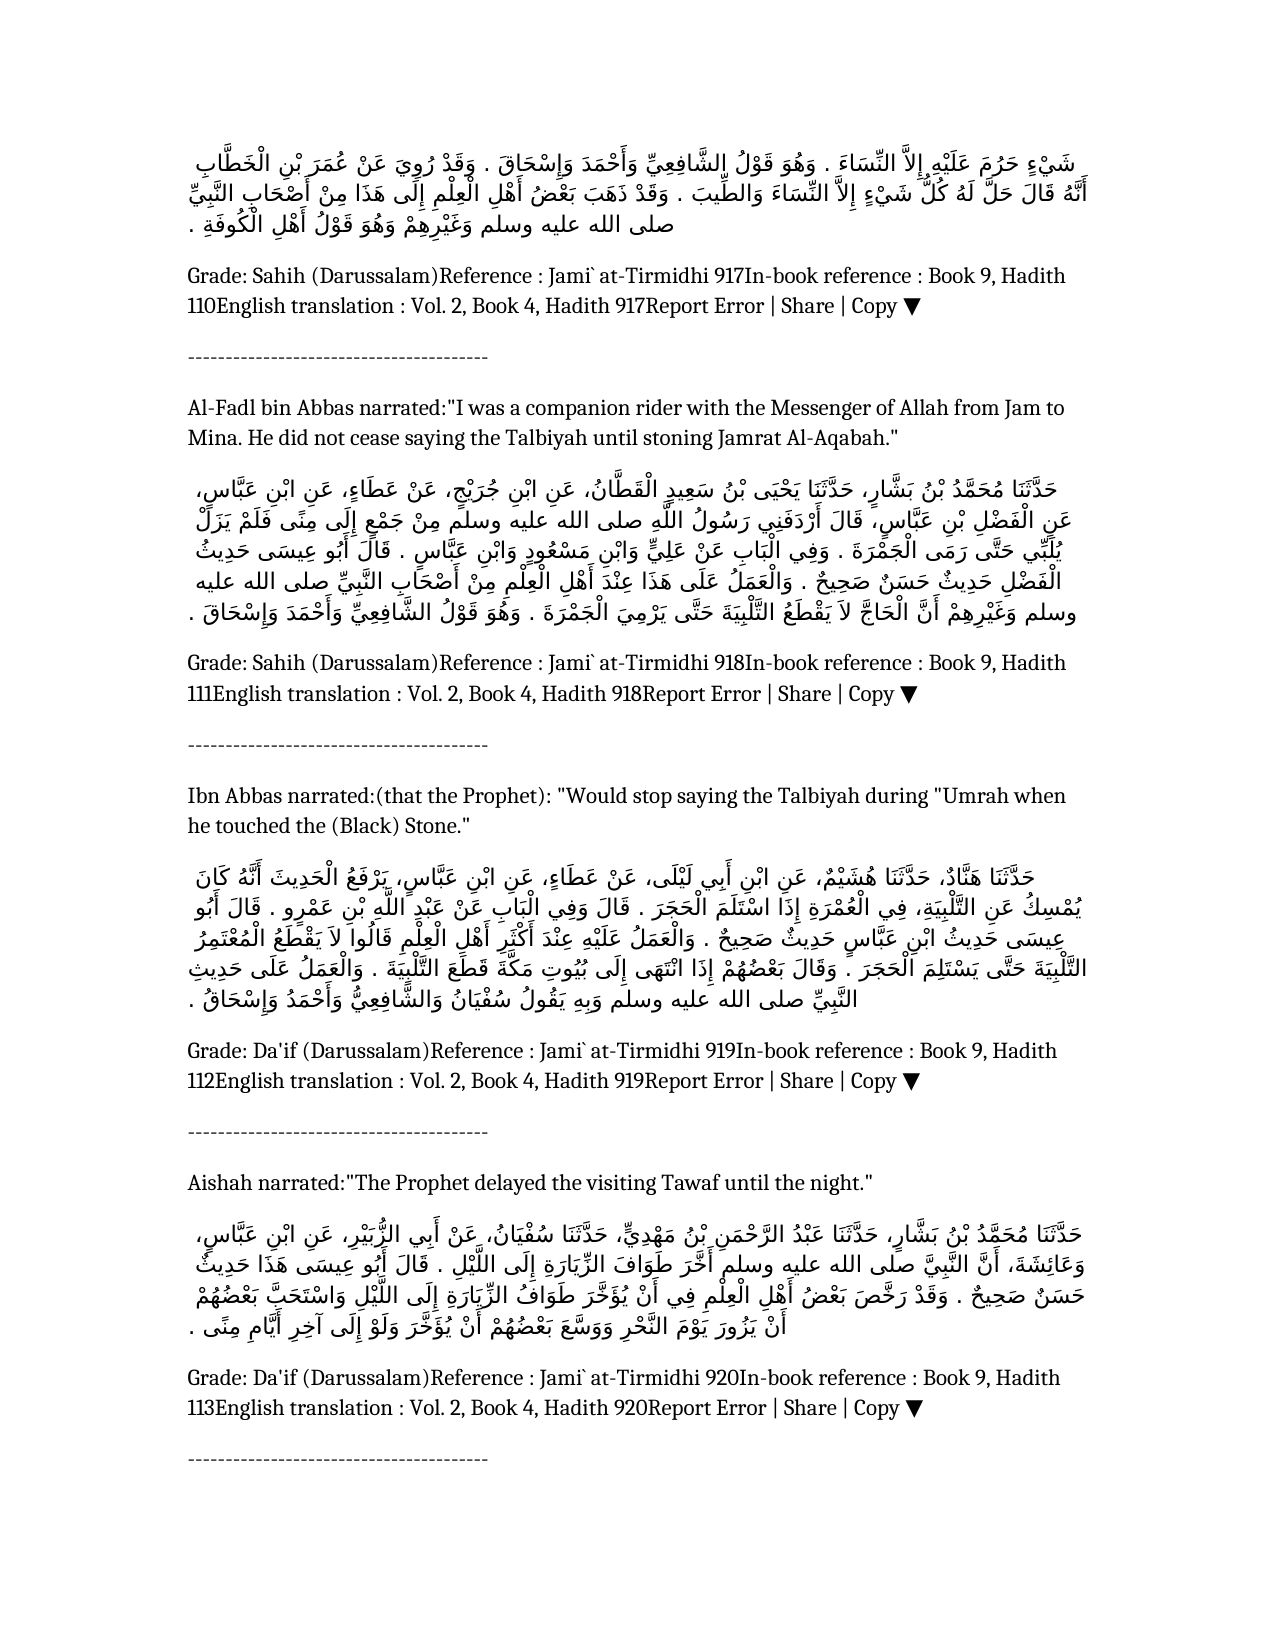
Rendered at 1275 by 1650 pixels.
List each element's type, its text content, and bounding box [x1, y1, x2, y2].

text ---------------------------------------- [187, 344, 1087, 370]
text ---------------------------------------- [187, 1446, 1087, 1472]
text حَدَّثَنَا هَنَّادٌ، حَدَّثَنَا هُشَيْمٌ، عَنِ ابْنِ أَبِي لَيْلَى، عَنْ عَطَاءٍ، عَنِ ابْنِ عَبَّاسٍ، يَرْفَعُ الْحَدِيثَ أَنَّهُ كَانَ يُمْسِكُ عَنِ التَّلْبِيَةِ، فِي الْعُمْرَةِ إِذَا اسْتَلَمَ الْحَجَرَ ‏.‏ قَالَ وَفِي الْبَابِ عَنْ عَبْدِ اللَّهِ بْنِ عَمْرٍو ‏.‏ قَالَ أَبُو عِيسَى حَدِيثُ ابْنِ عَبَّاسٍ حَدِيثٌ صَحِيحٌ ‏.‏ وَالْعَمَلُ عَلَيْهِ عِنْدَ أَكْثَرِ أَهْلِ الْعِلْمِ قَالُوا لاَ يَقْطَعُ الْمُعْتَمِرُ التَّلْبِيَةَ حَتَّى يَسْتَلِمَ الْحَجَرَ ‏.‏ وَقَالَ بَعْضُهُمْ إِذَا انْتَهَى إِلَى بُيُوتِ مَكَّةَ قَطَعَ التَّلْبِيَةَ ‏.‏ وَالْعَمَلُ عَلَى حَدِيثِ النَّبِيِّ صلى الله عليه وسلم وَبِهِ يَقُولُ سُفْيَانُ وَالشَّافِعِيُّ وَأَحْمَدُ وَإِسْحَاقُ ‏.‏ [187, 864, 1087, 1013]
text Ibn Abbas narrated:(that the Prophet): "Would stop saying the Talbiyah during "Umrah when he touched the (Black) Stone." [187, 782, 1087, 839]
text Aishah narrated:"The Prophet delayed the visiting Tawaf until the night." [187, 1170, 1087, 1196]
text Grade: Da'if (Darussalam)Reference : Jami` at-Tirmidhi 920In-book reference : Book 9, Hadith 113English translation : Vol. 2, Book 4, Hadith 920Report Error | Share | Copy ▼ [187, 1364, 1087, 1421]
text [187, 150, 1087, 238]
text Grade: Da'if (Darussalam)Reference : Jami` at-Tirmidhi 919In-book reference : Book 9, Hadith 112English translation : Vol. 2, Book 4, Hadith 919Report Error | Share | Copy ▼ [187, 1038, 1087, 1094]
text ---------------------------------------- [187, 1119, 1087, 1145]
text Grade: Sahih (Darussalam)Reference : Jami` at-Tirmidhi 918In-book reference : Book 9, Hadith 111English translation : Vol. 2, Book 4, Hadith 918Report Error | Share | Copy ▼ [187, 650, 1087, 707]
text حَدَّثَنَا مُحَمَّدُ بْنُ بَشَّارٍ، حَدَّثَنَا عَبْدُ الرَّحْمَنِ بْنُ مَهْدِيٍّ، حَدَّثَنَا سُفْيَانُ، عَنْ أَبِي الزُّبَيْرِ، عَنِ ابْنِ عَبَّاسٍ، وَعَائِشَةَ، أَنَّ النَّبِيَّ صلى الله عليه وسلم أَخَّرَ طَوَافَ الزِّيَارَةِ إِلَى اللَّيْلِ ‏.‏ قَالَ أَبُو عِيسَى هَذَا حَدِيثٌ حَسَنٌ صَحِيحٌ ‏.‏ وَقَدْ رَخَّصَ بَعْضُ أَهْلِ الْعِلْمِ فِي أَنْ يُؤَخَّرَ طَوَافُ الزِّيَارَةِ إِلَى اللَّيْلِ وَاسْتَحَبَّ بَعْضُهُمْ أَنْ يَزُورَ يَوْمَ النَّحْرِ وَوَسَّعَ بَعْضُهُمْ أَنْ يُؤَخَّرَ وَلَوْ إِلَى آخِرِ أَيَّامِ مِنًى ‏.‏ [187, 1221, 1087, 1339]
text Grade: Sahih (Darussalam)Reference : Jami` at-Tirmidhi 917In-book reference : Book 9, Hadith 110English translation : Vol. 2, Book 4, Hadith 917Report Error | Share | Copy ▼ [187, 263, 1087, 319]
text Al-Fadl bin Abbas narrated:"I was a companion rider with the Messenger of Allah from Jam to Mina. He did not cease saying the Talbiyah until stoning Jamrat Al-Aqabah." [187, 395, 1087, 452]
text حَدَّثَنَا مُحَمَّدُ بْنُ بَشَّارٍ، حَدَّثَنَا يَحْيَى بْنُ سَعِيدٍ الْقَطَّانُ، عَنِ ابْنِ جُرَيْجٍ، عَنْ عَطَاءٍ، عَنِ ابْنِ عَبَّاسٍ، عَنِ الْفَضْلِ بْنِ عَبَّاسٍ، قَالَ أَرْدَفَنِي رَسُولُ اللَّهِ صلى الله عليه وسلم مِنْ جَمْعٍ إِلَى مِنًى فَلَمْ يَزَلْ يُلَبِّي حَتَّى رَمَى الْجَمْرَةَ ‏.‏ وَفِي الْبَابِ عَنْ عَلِيٍّ وَابْنِ مَسْعُودٍ وَابْنِ عَبَّاسٍ ‏.‏ قَالَ أَبُو عِيسَى حَدِيثُ الْفَضْلِ حَدِيثٌ حَسَنٌ صَحِيحٌ ‏.‏ وَالْعَمَلُ عَلَى هَذَا عِنْدَ أَهْلِ الْعِلْمِ مِنْ أَصْحَابِ النَّبِيِّ صلى الله عليه وسلم وَغَيْرِهِمْ أَنَّ الْحَاجَّ لاَ يَقْطَعُ التَّلْبِيَةَ حَتَّى يَرْمِيَ الْجَمْرَةَ ‏.‏ وَهُوَ قَوْلُ الشَّافِعِيِّ وَأَحْمَدَ وَإِسْحَاقَ ‏.‏ [187, 476, 1087, 625]
text ---------------------------------------- [187, 731, 1087, 758]
